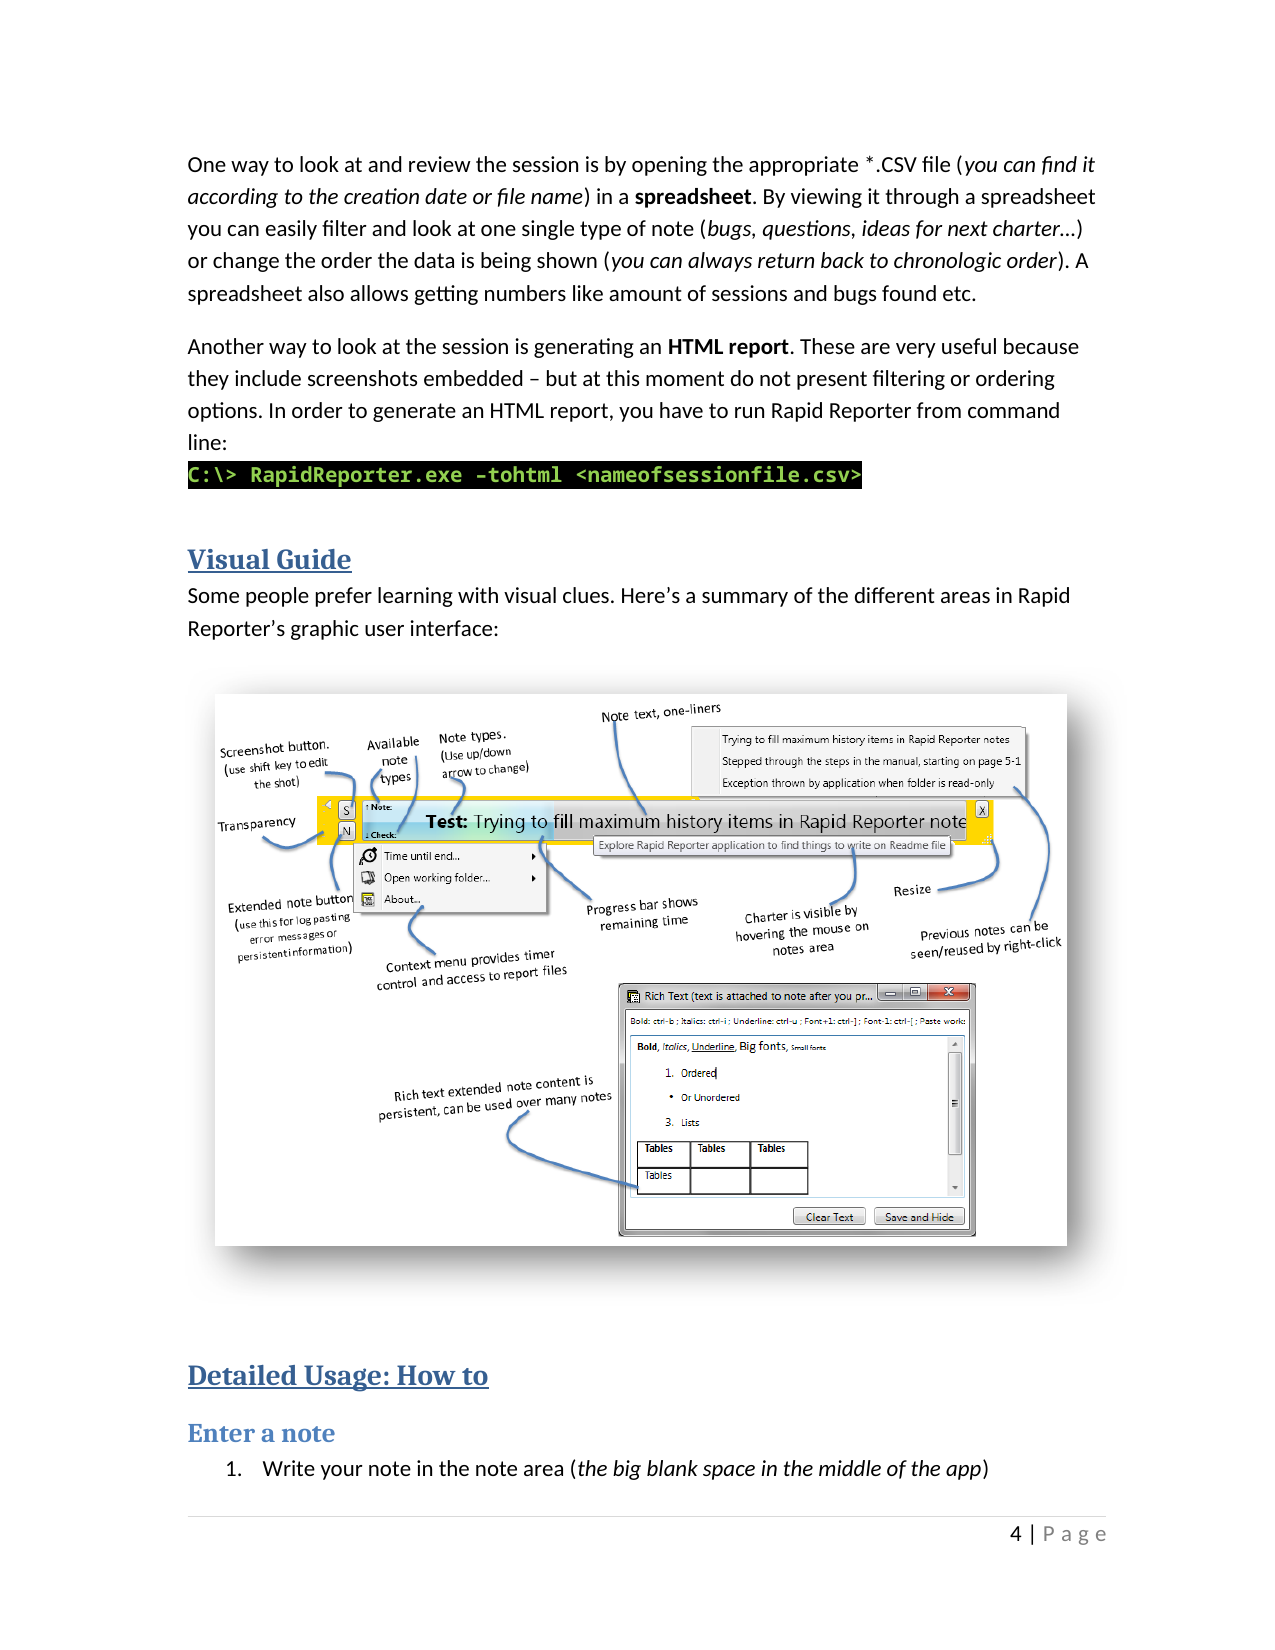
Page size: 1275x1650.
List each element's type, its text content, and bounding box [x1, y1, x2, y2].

subtitle Visual Guide [187, 543, 1106, 577]
subtitle Enter a note [187, 1418, 1106, 1449]
list Write your note in the note area (the big blank space in the middle of the app) [225, 1454, 1106, 1482]
subtitle Detailed Usage: How to [187, 1359, 1106, 1392]
text One way to look at and review the session is by opening the appropriate *.CSV file (you can find it according to the creation date or file name) in a spreadsheet. By viewing it through a spreadsheet you can easily filter and look at one single type of note (bugs, questions, ideas for next charter…) or change the order the data is being shown (you can always return back to chronologic order). A spreadsheet also allows getting numbers like amount of sessions and bugs found etc. [187, 150, 1106, 307]
text Some people prefer learning with visual clues. Here’s a summary of the different areas in Rapid Reporter’s graphic user interface: [187, 582, 1106, 642]
text Another way to look at the session is generating an HTML report. These are very useful because they include screenshots embedded – but at this moment do not present filtering or ordering options. In order to generate an HTML report, you have to run Rapid Reporter from command line: C:\> RapidReporter.exe –tohtml <nameofsessionfile.csv> [187, 332, 1106, 489]
picture [215, 694, 1067, 1246]
